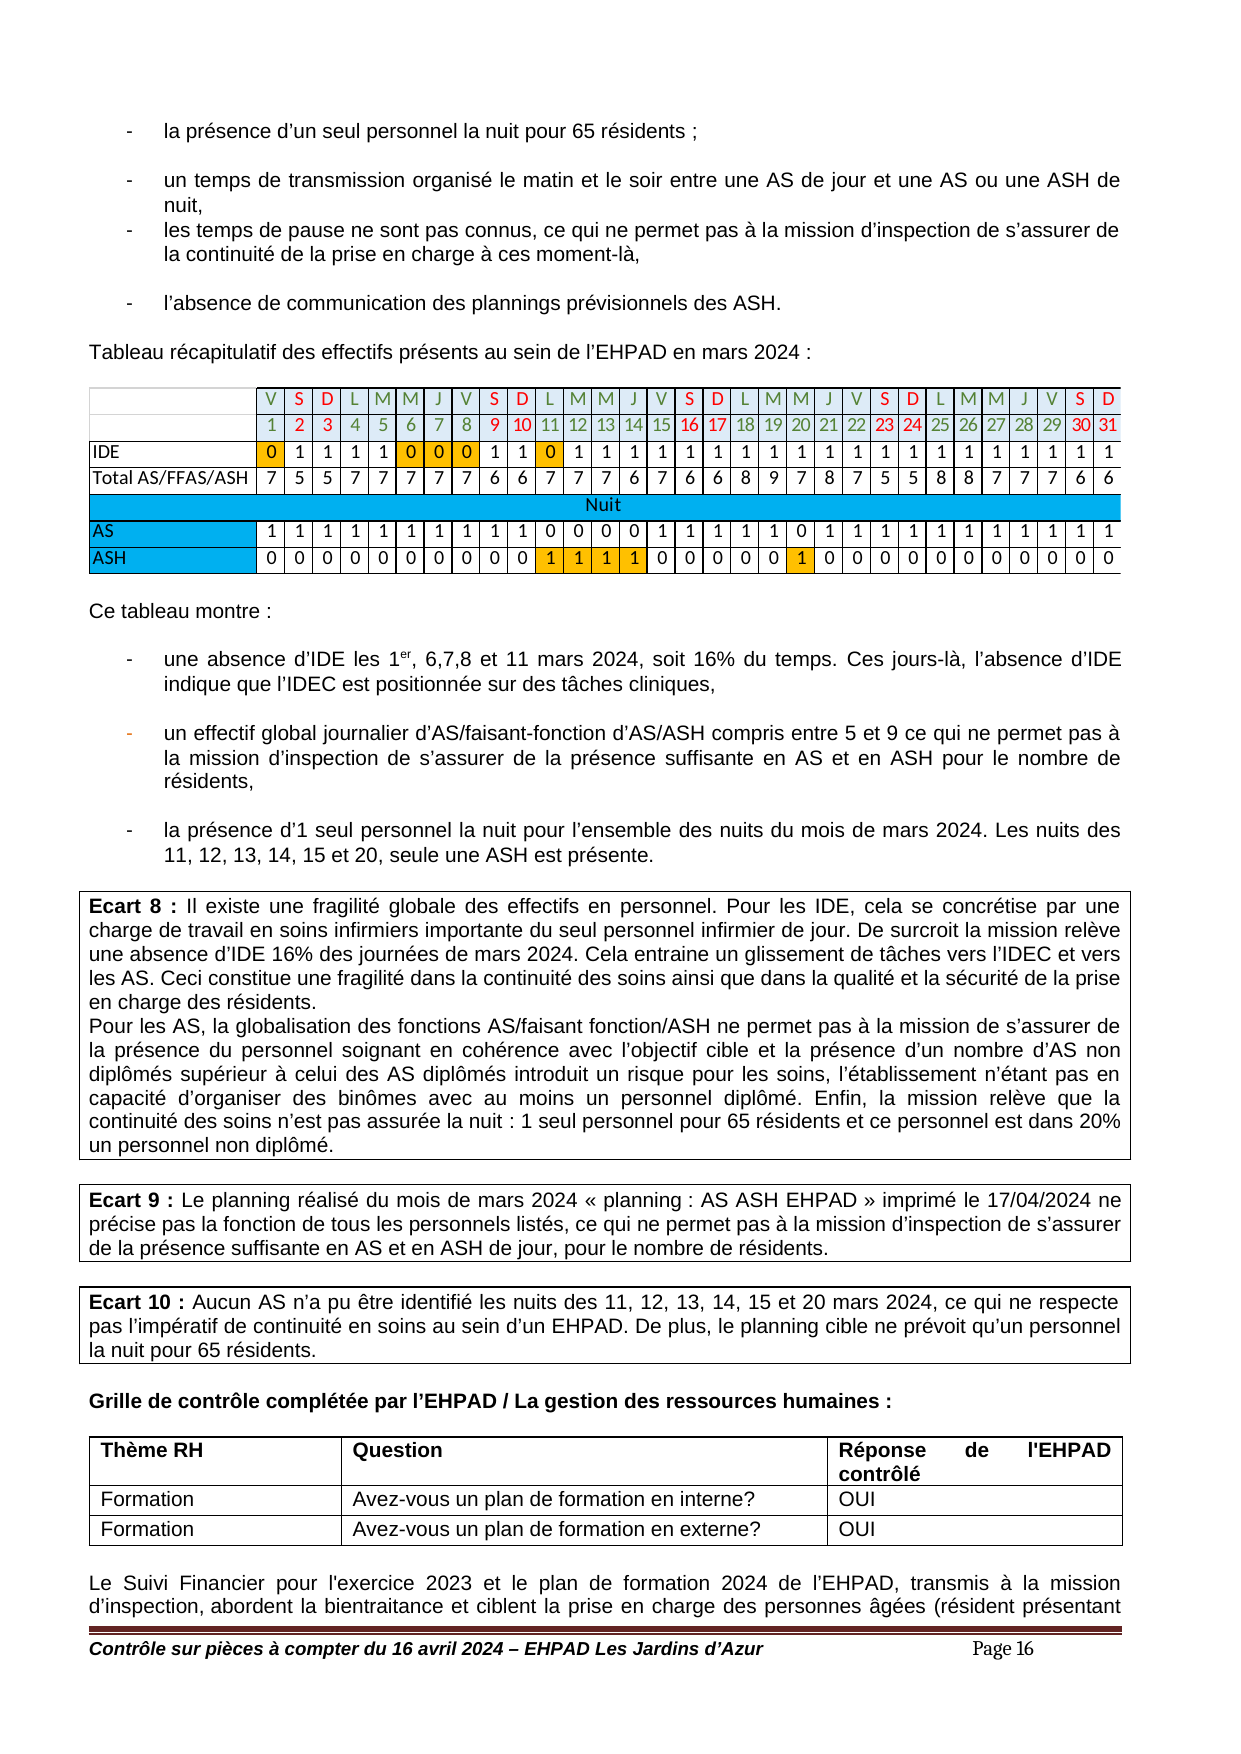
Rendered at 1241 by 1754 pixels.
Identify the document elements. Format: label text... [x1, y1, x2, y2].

list un effectif global journalier d’AS/faisant-fonction d’AS/ASH compris entre 5 et 9 ce qui ne permet pas à la mission d’inspection de s’assurer de la présence suffisante en AS et en ASH pour le nombre de résidents, [126, 720, 1122, 793]
table_cell Formation [90, 1486, 341, 1515]
text Tableau récapitulatif des effectifs présents au sein de l’EHPAD en mars 2024 : [89, 339, 1122, 363]
list la présence d’1 seul personnel la nuit pour l’ensemble des nuits du mois de mars 2024. Les nuits des 11, 12, 13, 14, 15 et 20, seule une ASH est présente. [126, 817, 1122, 867]
table_header Question [342, 1438, 827, 1485]
table_header Réponse de l'EHPAD contrôlé [828, 1438, 1122, 1485]
text Pour les AS, la globalisation des fonctions AS/faisant fonction/ASH ne permet pas à la mission de s’assurer de la présence du personnel soignant en cohérence avec l’objectif cible et la présence d’un nombre d’AS non diplômés supérieur à celui des AS diplômés introduit un risque pour les soins, l’établissement n’étant pas en capacité d’organiser des binômes avec au moins un personnel diplômé. Enfin, la mission relève que la continuité des soins n’est pas assurée la nuit : 1 seul personnel pour 65 résidents et ce personnel est dans 20% un personnel non diplômé. [80, 1010, 1130, 1159]
list les temps de pause ne sont pas connus, ce qui ne permet pas à la mission d’inspection de s’assurer de la continuité de la prise en charge à ces moment-là, [126, 217, 1122, 266]
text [89, 1570, 1122, 1618]
text Ecart 10 : Aucun AS n’a pu être identifié les nuits des 11, 12, 13, 14, 15 et 20 mars 2024, ce qui ne respecte pas l’impératif de continuité en soins au sein d’un EHPAD. De plus, le planning cible ne prévoit qu’un personnel la nuit pour 65 résidents. [80, 1288, 1130, 1363]
text Ce tableau montre : [89, 599, 1122, 623]
list l’absence de communication des plannings prévisionnels des ASH. [126, 290, 1122, 316]
list la présence d’un seul personnel la nuit pour 65 résidents ; [126, 118, 1122, 143]
text Ecart 8 : Il existe une fragilité globale des effectifs en personnel. Pour les IDE, cela se concrétise par une charge de travail en soins infirmiers importante du seul personnel infirmier de jour. De surcroit la mission relève une absence d’IDE 16% des journées de mars 2024. Cela entraine un glissement de tâches vers l’IDEC et vers les AS. Ceci constitue une fragilité dans la continuité des soins ainsi que dans la qualité et la sécurité de la prise en charge des résidents. [80, 892, 1130, 1010]
list un temps de transmission organisé le matin et le soir entre une AS de jour et une AS ou une ASH de nuit, [126, 167, 1122, 217]
text Ecart 9 : Le planning réalisé du mois de mars 2024 « planning : AS ASH EHPAD » imprimé le 17/04/2024 ne précise pas la fonction de tous les personnels listés, ce qui ne permet pas à la mission d’inspection de s’assurer de la présence suffisante en AS et en ASH de jour, pour le nombre de résidents. [80, 1185, 1130, 1261]
table_header Thème RH [90, 1438, 341, 1485]
table_cell Formation [90, 1516, 341, 1545]
text Grille de contrôle complétée par l’EHPAD / La gestion des ressources humaines : [89, 1388, 1122, 1412]
table_cell OUI [828, 1486, 1122, 1515]
list une absence d’IDE les 1er, 6,7,8 et 11 mars 2024, soit 16% du temps. Ces jours-là, l’absence d’IDE indique que l’IDEC est positionnée sur des tâches cliniques, [126, 647, 1122, 696]
table_cell Avez-vous un plan de formation en interne? [342, 1486, 827, 1515]
table_cell Avez-vous un plan de formation en externe? [342, 1516, 827, 1545]
table_cell OUI [828, 1516, 1122, 1545]
